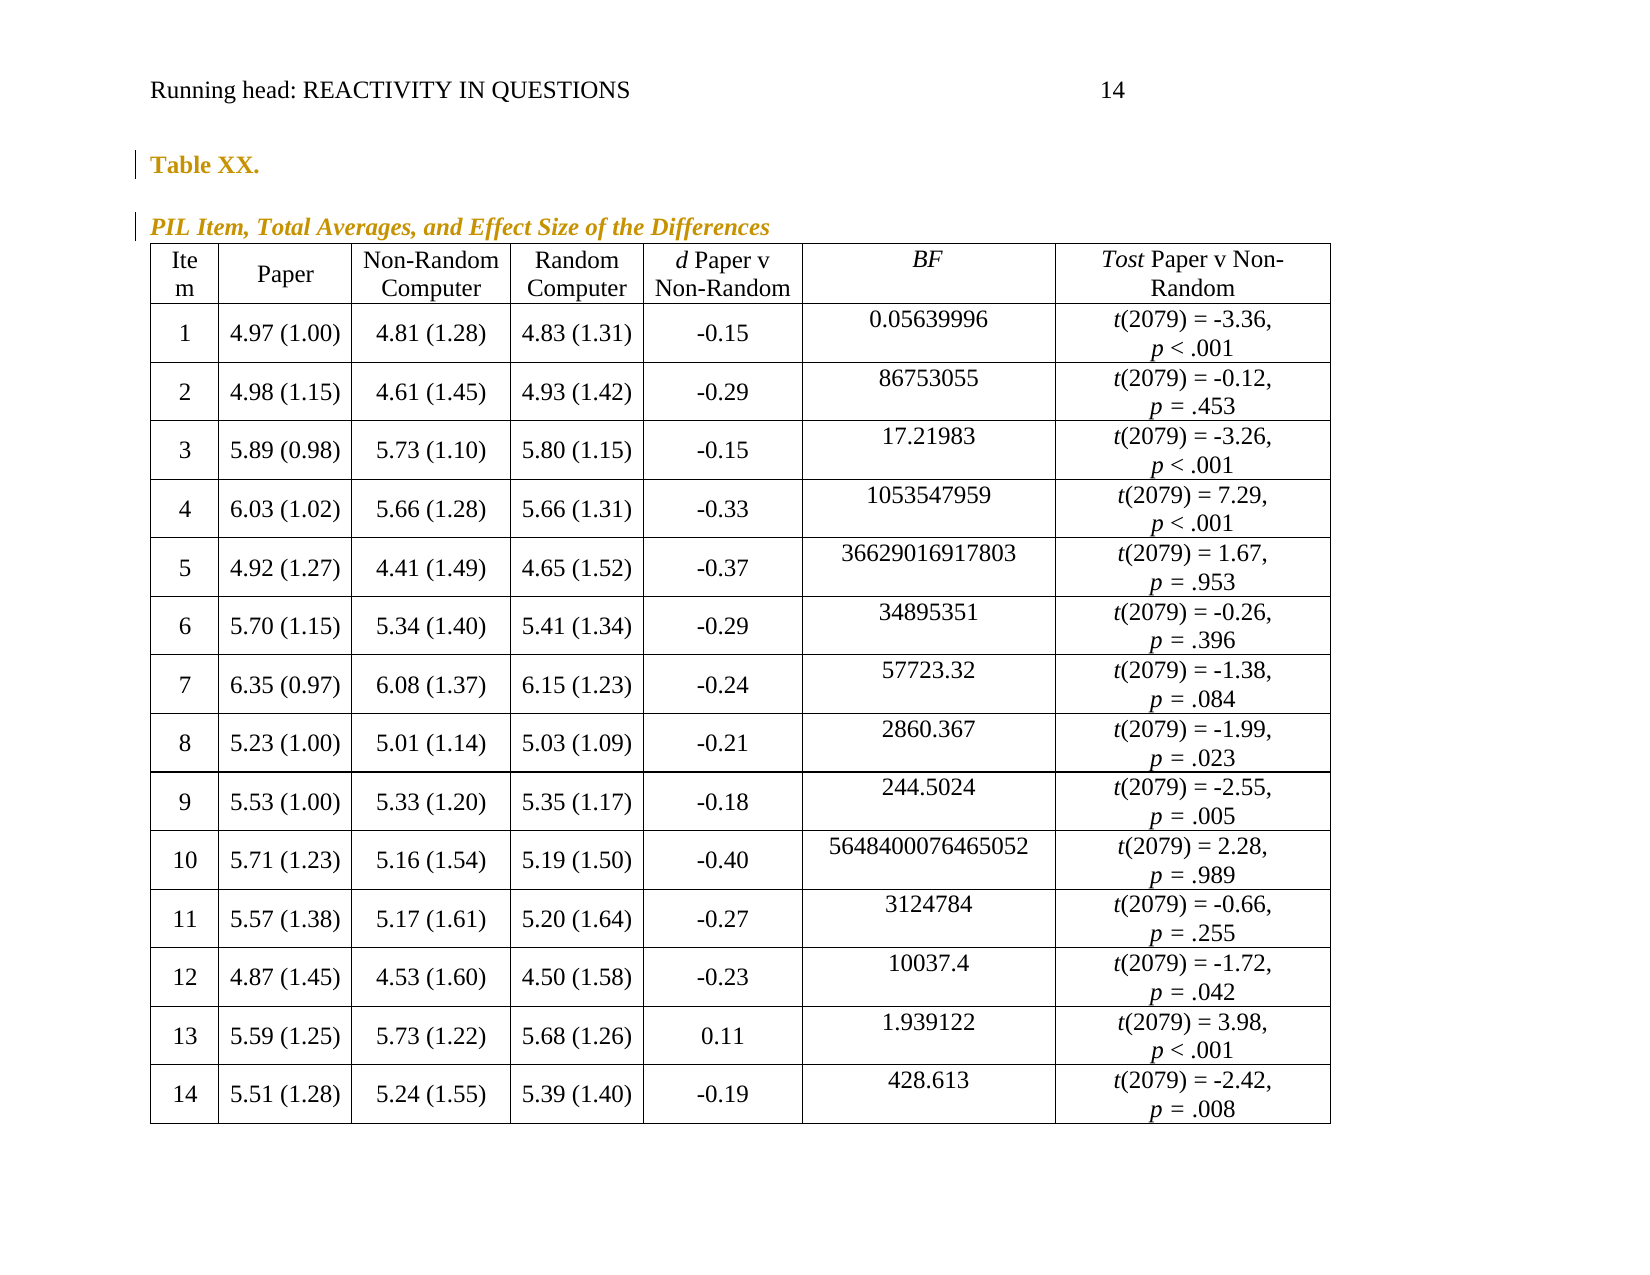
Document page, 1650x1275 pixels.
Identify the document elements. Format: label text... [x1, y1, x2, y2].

table_header Non-Random Computer [352, 244, 510, 303]
table_cell 5.03 (1.09) [511, 714, 643, 771]
table_cell -0.15 [644, 421, 802, 479]
table_cell 5.89 (0.98) [219, 421, 351, 479]
table_cell 4.65 (1.52) [511, 538, 643, 596]
table_cell 4.41 (1.49) [352, 538, 510, 596]
table_cell 5.57 (1.38) [219, 890, 351, 947]
table_cell 5.66 (1.31) [511, 480, 643, 537]
table_cell 4.87 (1.45) [219, 948, 351, 1006]
text Table XX. [150, 150, 1500, 179]
table_cell 5.20 (1.64) [511, 890, 643, 947]
table_cell 5.71 (1.23) [219, 831, 351, 888]
table_cell 1 [151, 304, 218, 362]
text PIL Item, Total Averages, and Effect Size of the Differences [150, 212, 1500, 241]
table_cell t(2079) = -0.12, p = .453 [1056, 363, 1330, 420]
table_cell 5.17 (1.61) [352, 890, 510, 947]
table_cell 5.53 (1.00) [219, 773, 351, 830]
table_cell -0.27 [644, 890, 802, 947]
table_cell -0.15 [644, 304, 802, 362]
table_cell t(2079) = 7.29, p < .001 [1056, 480, 1330, 537]
table_cell t(2079) = 2.28, p = .989 [1056, 831, 1330, 888]
table_cell -0.33 [644, 480, 802, 537]
table_header Paper [219, 244, 351, 303]
table_cell 34895351 [803, 597, 1055, 654]
table_cell 0.11 [644, 1007, 802, 1064]
table_cell t(2079) = 1.67, p = .953 [1056, 538, 1330, 596]
table_cell 5 [151, 538, 218, 596]
table_cell t(2079) = -2.55, p = .005 [1056, 773, 1330, 830]
table_cell t(2079) = -1.38, p = .084 [1056, 655, 1330, 713]
table_cell -0.18 [644, 773, 802, 830]
table_cell 4 [151, 480, 218, 537]
table_cell -0.21 [644, 714, 802, 771]
table_cell 10 [151, 831, 218, 888]
table_cell 5.24 (1.55) [352, 1065, 510, 1123]
table_cell 4.81 (1.28) [352, 304, 510, 362]
table_cell 5.73 (1.10) [352, 421, 510, 479]
table_cell 36629016917803 [803, 538, 1055, 596]
table_cell 3 [151, 421, 218, 479]
table_cell 5.66 (1.28) [352, 480, 510, 537]
table_cell t(2079) = 3.98, p < .001 [1056, 1007, 1330, 1064]
table_cell 7 [151, 655, 218, 713]
table_cell -0.19 [644, 1065, 802, 1123]
table_cell 6.35 (0.97) [219, 655, 351, 713]
table_cell 5.39 (1.40) [511, 1065, 643, 1123]
table_cell 244.5024 [803, 773, 1055, 830]
table_cell -0.40 [644, 831, 802, 888]
table_header BF [803, 244, 1055, 303]
table_cell 86753055 [803, 363, 1055, 420]
table_cell t(2079) = -3.26, p < .001 [1056, 421, 1330, 479]
table_header Item [151, 244, 218, 303]
table_cell 5.16 (1.54) [352, 831, 510, 888]
table_cell -0.29 [644, 597, 802, 654]
table_header Tost Paper v Non-Random [1056, 244, 1330, 303]
table_cell 5.23 (1.00) [219, 714, 351, 771]
table_cell 2 [151, 363, 218, 420]
table_cell 8 [151, 714, 218, 771]
table_cell 4.92 (1.27) [219, 538, 351, 596]
table_cell 4.61 (1.45) [352, 363, 510, 420]
table_cell 12 [151, 948, 218, 1006]
table_cell 428.613 [803, 1065, 1055, 1123]
table_cell 4.83 (1.31) [511, 304, 643, 362]
table_cell -0.37 [644, 538, 802, 596]
table_cell 6 [151, 597, 218, 654]
table_cell 0.05639996 [803, 304, 1055, 362]
table_cell 5.41 (1.34) [511, 597, 643, 654]
table_cell t(2079) = -1.72, p = .042 [1056, 948, 1330, 1006]
table_cell 4.93 (1.42) [511, 363, 643, 420]
table_cell 4.53 (1.60) [352, 948, 510, 1006]
table_cell 11 [151, 890, 218, 947]
table_cell 5.01 (1.14) [352, 714, 510, 771]
table_cell 5.33 (1.20) [352, 773, 510, 830]
table_cell 57723.32 [803, 655, 1055, 713]
table_cell 5.59 (1.25) [219, 1007, 351, 1064]
table_cell 13 [151, 1007, 218, 1064]
table_cell 1.939122 [803, 1007, 1055, 1064]
table_cell 2860.367 [803, 714, 1055, 771]
table_cell 5.70 (1.15) [219, 597, 351, 654]
table_cell 3124784 [803, 890, 1055, 947]
table_cell 6.08 (1.37) [352, 655, 510, 713]
table_cell 5.35 (1.17) [511, 773, 643, 830]
table_cell 6.15 (1.23) [511, 655, 643, 713]
table_cell t(2079) = -1.99, p = .023 [1056, 714, 1330, 771]
table_cell -0.29 [644, 363, 802, 420]
table_cell 5648400076465052 [803, 831, 1055, 888]
table_cell 1053547959 [803, 480, 1055, 537]
table_cell 9 [151, 773, 218, 830]
table_cell 5.80 (1.15) [511, 421, 643, 479]
table_cell -0.23 [644, 948, 802, 1006]
table_cell 5.73 (1.22) [352, 1007, 510, 1064]
table_cell 17.21983 [803, 421, 1055, 479]
table_cell t(2079) = -0.66, p = .255 [1056, 890, 1330, 947]
table_cell t(2079) = -2.42, p = .008 [1056, 1065, 1330, 1123]
table_cell 5.34 (1.40) [352, 597, 510, 654]
table_cell 6.03 (1.02) [219, 480, 351, 537]
table_cell 4.50 (1.58) [511, 948, 643, 1006]
table_cell 10037.4 [803, 948, 1055, 1006]
table_cell 5.68 (1.26) [511, 1007, 643, 1064]
table_cell 4.98 (1.15) [219, 363, 351, 420]
table_cell 5.51 (1.28) [219, 1065, 351, 1123]
table_cell 14 [151, 1065, 218, 1123]
table_cell 5.19 (1.50) [511, 831, 643, 888]
table_cell t(2079) = -0.26, p = .396 [1056, 597, 1330, 654]
table_cell t(2079) = -3.36, p < .001 [1056, 304, 1330, 362]
table_cell -0.24 [644, 655, 802, 713]
table_cell 4.97 (1.00) [219, 304, 351, 362]
table_header Random Computer [511, 244, 643, 303]
table_header d Paper v Non-Random [644, 244, 802, 303]
